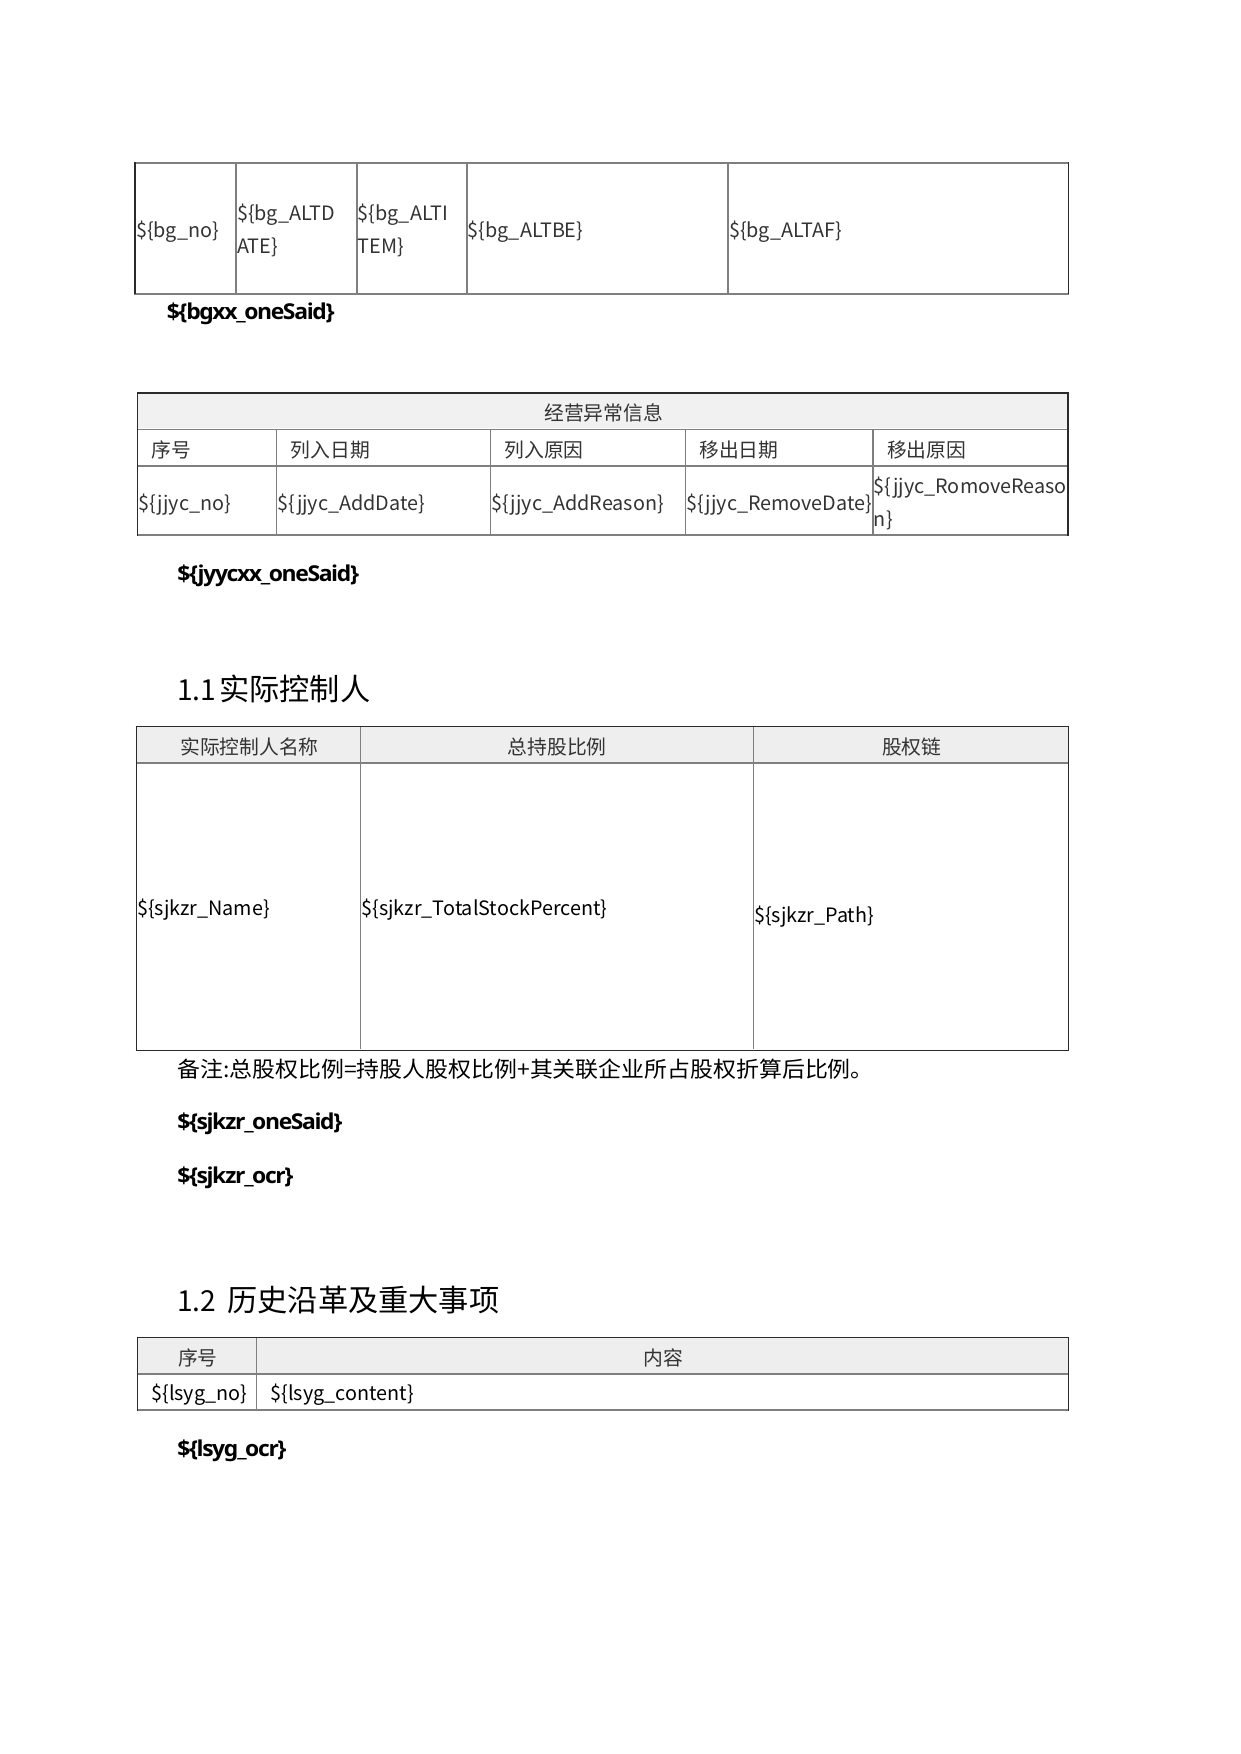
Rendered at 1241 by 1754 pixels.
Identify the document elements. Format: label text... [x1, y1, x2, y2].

list ${sjkzr_ocr} [177, 1159, 1053, 1191]
list ${jyycxx_oneSaid} [177, 557, 1053, 589]
table_cell 移出原因 [874, 430, 1067, 465]
subtitle 实际控制人 [177, 654, 1053, 719]
table_cell ${sjkzr_Path} [754, 764, 1068, 1049]
table_cell ${bg_ALTDATE} [237, 164, 356, 293]
table_cell ${jjyc_RomoveReason} [874, 467, 1067, 534]
table_cell ${sjkzr_TotalStockPercent} [361, 764, 753, 1049]
table_cell 序号 [138, 430, 276, 465]
table_cell ${bg_ALTITEM} [358, 164, 466, 293]
table_header 内容 [257, 1338, 1068, 1373]
table_cell ${lsyg_no} [138, 1375, 256, 1409]
table_cell 列入原因 [491, 430, 685, 465]
table_header 序号 [138, 1338, 256, 1373]
table_cell ${jjyc_RemoveDate} [686, 467, 872, 534]
list ${sjkzr_oneSaid} [177, 1105, 1053, 1137]
table_cell ${bg_no} [136, 164, 235, 293]
text 备注:总股权比例=持股人股权比例+其关联企业所占股权折算后比例。 [177, 1051, 1053, 1084]
table_cell 移出日期 [686, 430, 872, 465]
text ${bgxx_oneSaid} [167, 295, 1053, 327]
table_cell ${jjyc_no} [138, 467, 276, 534]
list ${lsyg_ocr} [177, 1432, 1053, 1464]
table_cell ${jjyc_AddDate} [277, 467, 490, 534]
subtitle 历史沿革及重大事项 [177, 1266, 1053, 1331]
table_cell ${bg_ALTBE} [468, 164, 727, 293]
table_cell ${jjyc_AddReason} [491, 467, 685, 534]
table_cell ${sjkzr_Name} [137, 764, 360, 1049]
table_cell ${bg_ALTAF} [729, 164, 1068, 293]
table_header 股权链 [754, 727, 1068, 762]
table_header 总持股比例 [361, 727, 753, 762]
table_header 经营异常信息 [138, 394, 1067, 428]
table_cell 列入日期 [277, 430, 490, 465]
table_cell ${lsyg_content} [257, 1375, 1068, 1409]
table_header 实际控制人名称 [137, 727, 360, 762]
